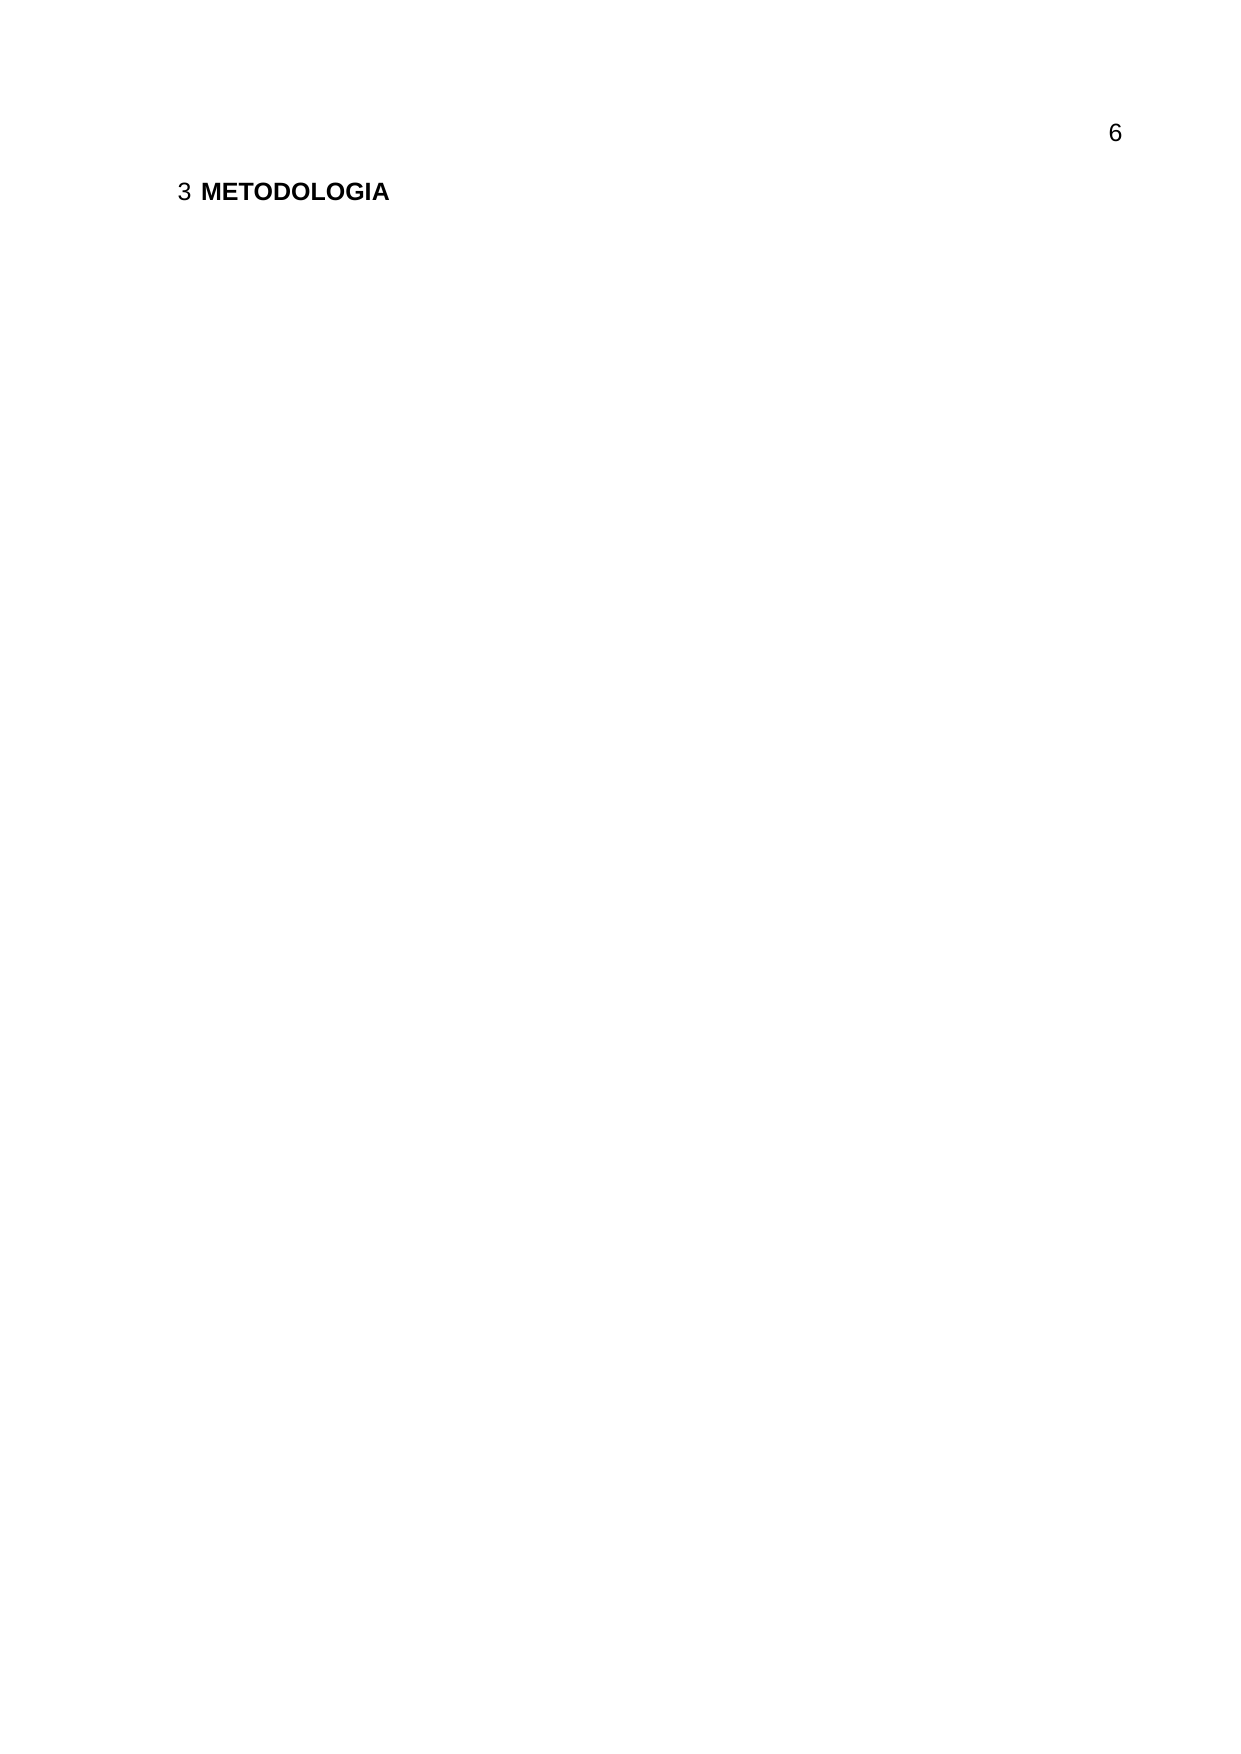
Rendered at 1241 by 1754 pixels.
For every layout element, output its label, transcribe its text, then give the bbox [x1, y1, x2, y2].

title Metodologia [177, 177, 1122, 206]
